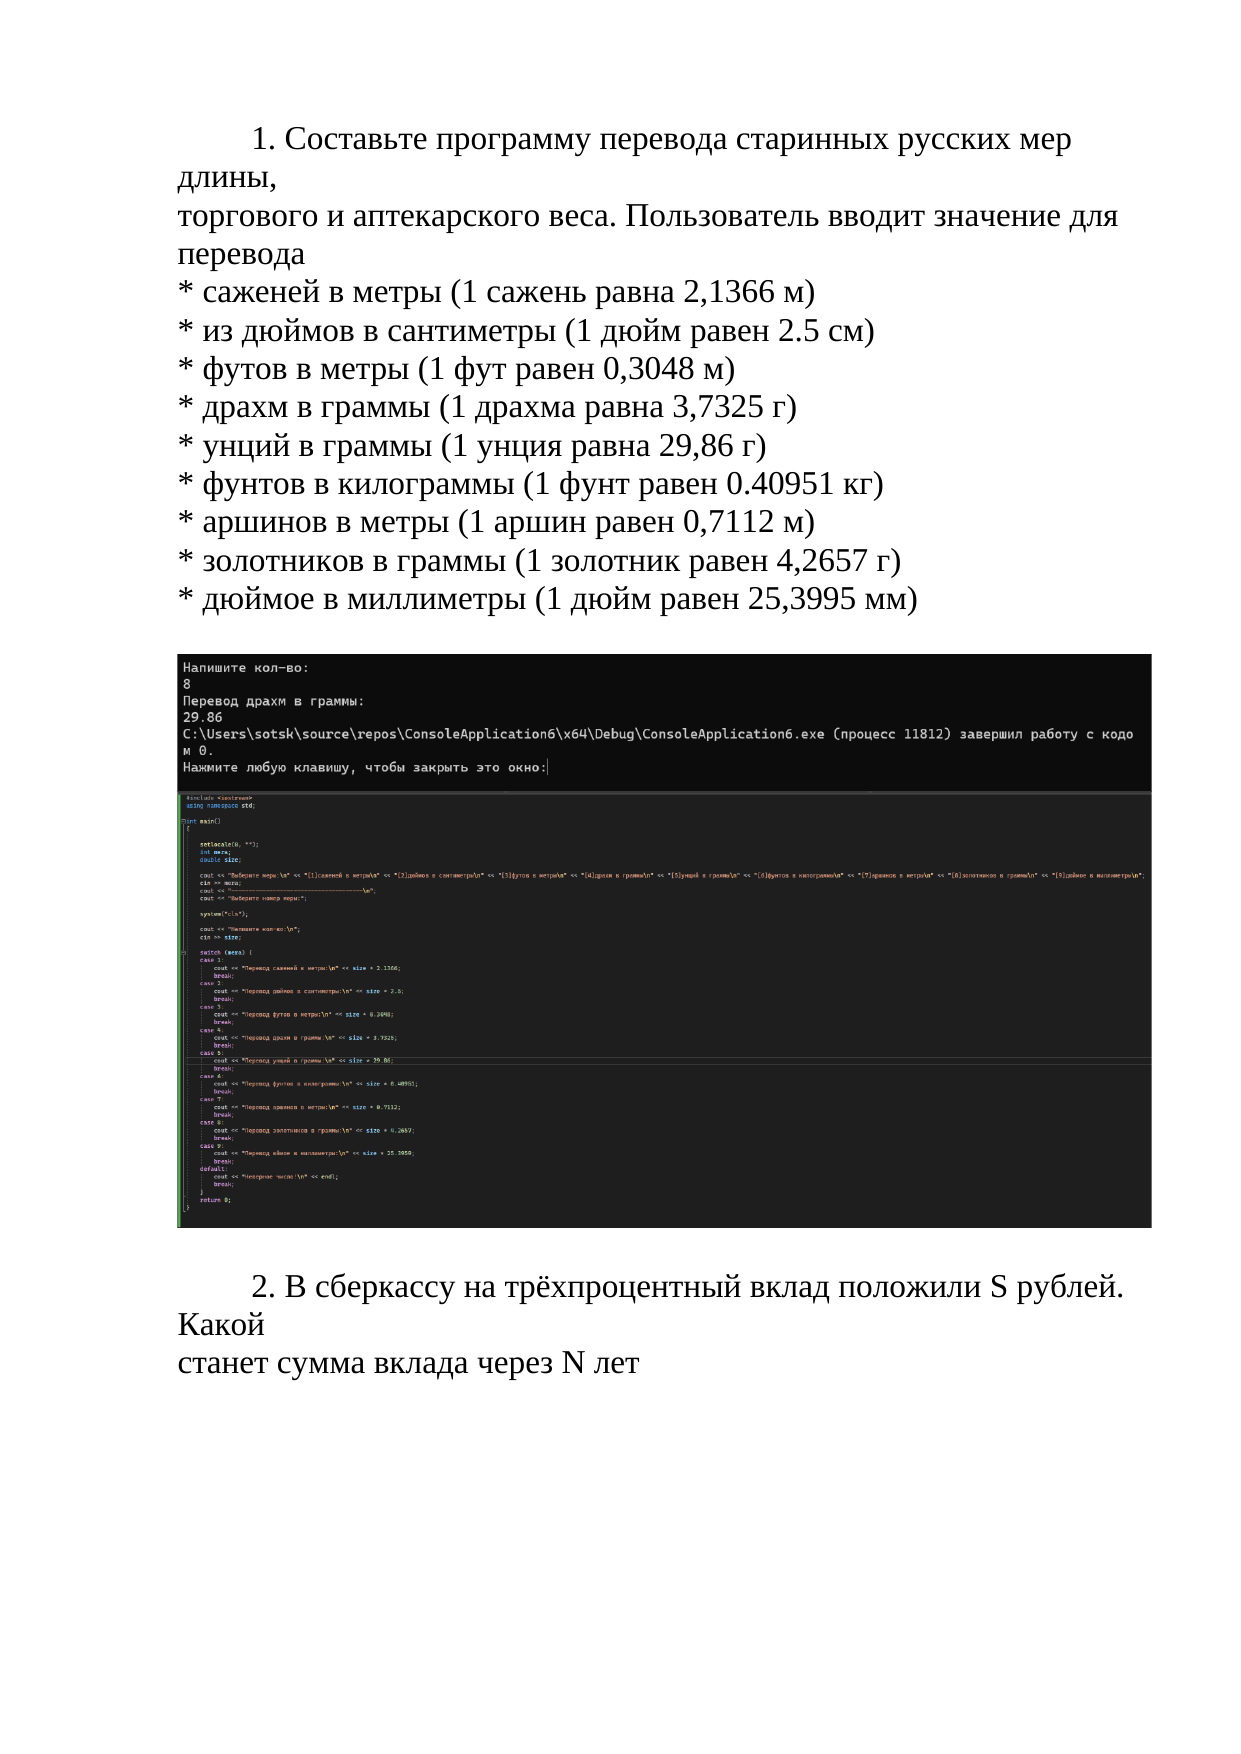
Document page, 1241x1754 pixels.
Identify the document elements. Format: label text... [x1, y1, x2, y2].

text * из дюймов в сантиметры (1 дюйм равен 2.5 см) [177, 310, 1152, 348]
text * фунтов в килограммы (1 фунт равен 0.40951 кг) [177, 463, 1152, 501]
picture [177, 654, 1152, 1228]
text 2. В сберкассу на трёхпроцентный вклад положили S рублей. Какой [177, 1266, 1152, 1343]
text торгового и аптекарского веса. Пользователь вводит значение для перевода [177, 195, 1152, 271]
text станет сумма вклада через N лет [177, 1343, 1152, 1381]
text * аршинов в метры (1 аршин равен 0,7112 м) [177, 501, 1152, 540]
text * саженей в метры (1 сажень равна 2,1366 м) [177, 271, 1152, 310]
text * драхм в граммы (1 драхма равна 3,7325 г) [177, 386, 1152, 425]
text * унций в граммы (1 унция равна 29,86 г) [177, 425, 1152, 463]
text 1. Составьте программу перевода старинных русских мер длины, [177, 118, 1152, 195]
text * золотников в граммы (1 золотник равен 4,2657 г) [177, 540, 1152, 578]
text * дюймое в миллиметры (1 дюйм равен 25,3995 мм) [177, 578, 1152, 616]
text * футов в метры (1 фут равен 0,3048 м) [177, 348, 1152, 386]
